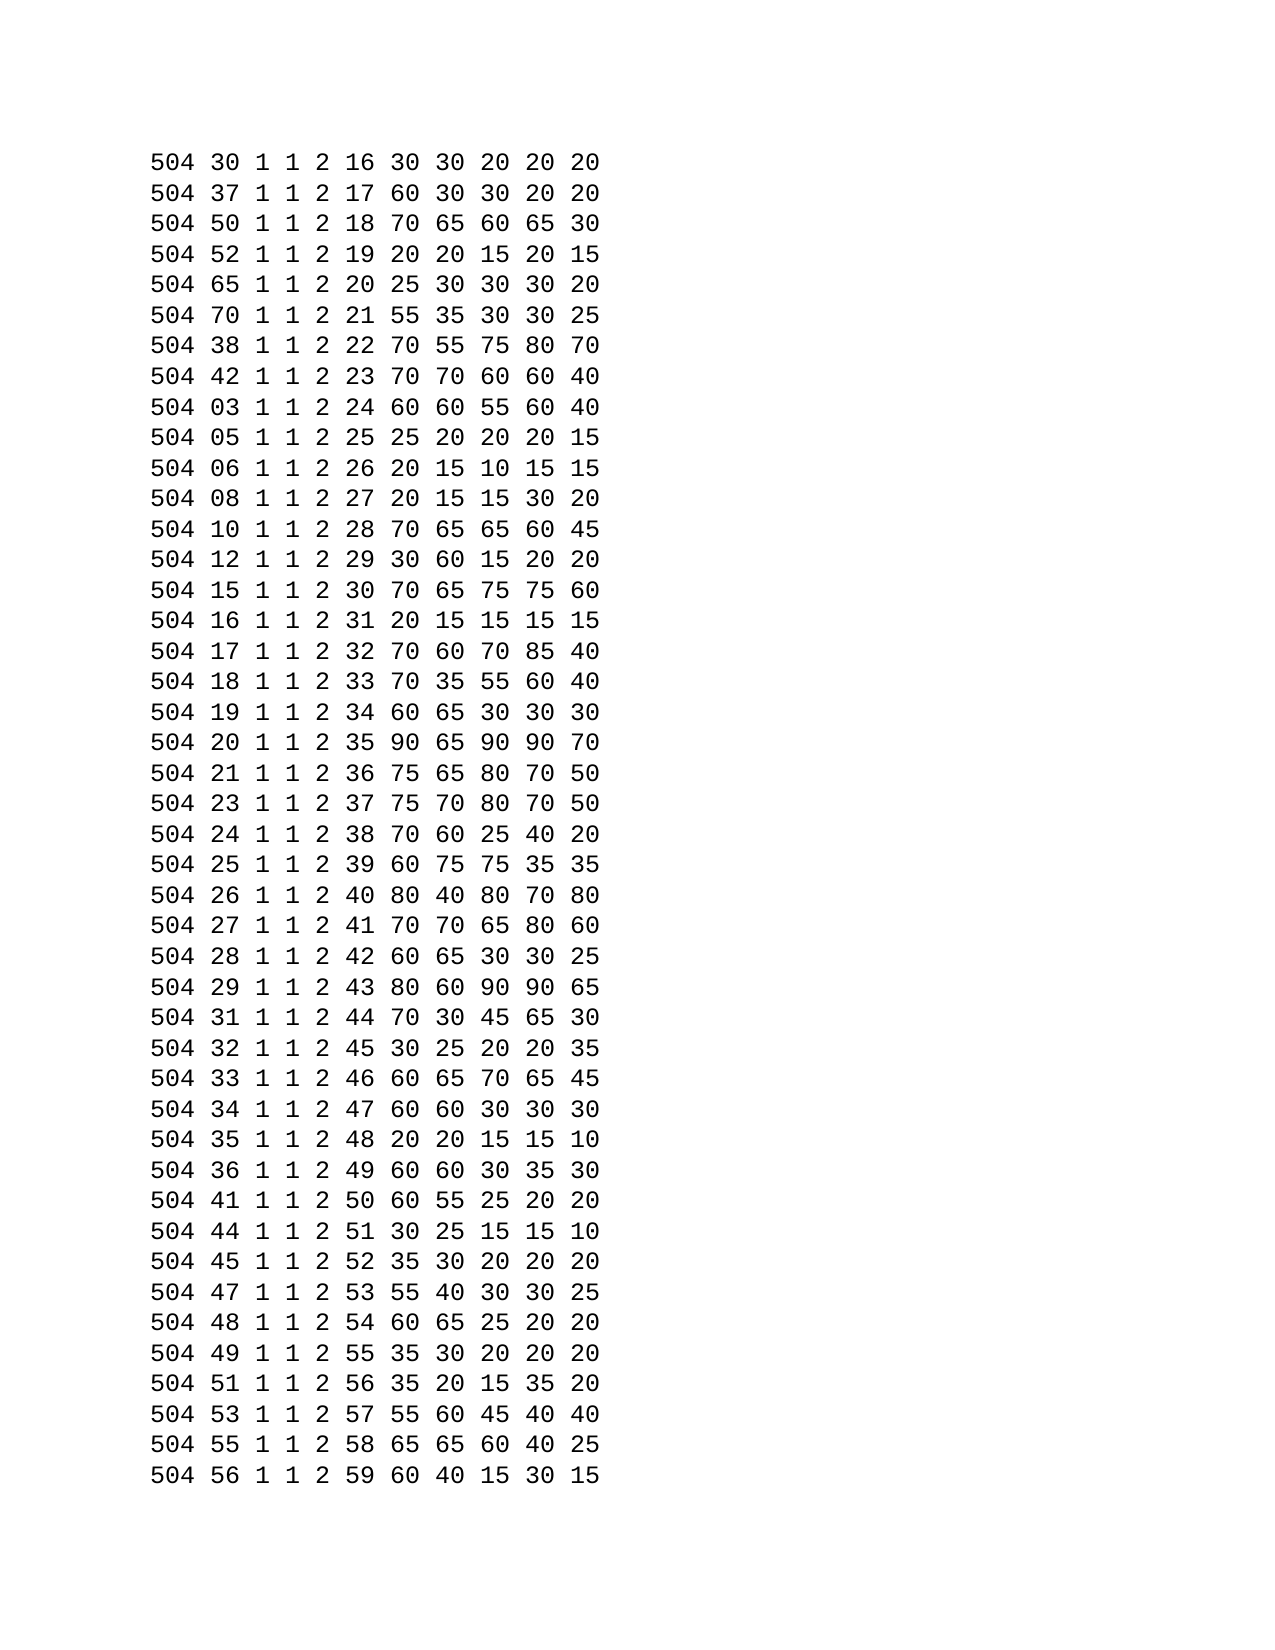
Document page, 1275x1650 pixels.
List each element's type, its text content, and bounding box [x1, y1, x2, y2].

text 504 18 1 1 2 33 70 35 55 60 40 [150, 669, 1125, 697]
text 504 44 1 1 2 51 30 25 15 15 10 [150, 1218, 1125, 1247]
text 504 21 1 1 2 36 75 65 80 70 50 [150, 760, 1125, 789]
text 504 65 1 1 2 20 25 30 30 30 20 [150, 272, 1125, 300]
text 504 03 1 1 2 24 60 60 55 60 40 [150, 394, 1125, 422]
text 504 49 1 1 2 55 35 30 20 20 20 [150, 1340, 1125, 1369]
text 504 31 1 1 2 44 70 30 45 65 30 [150, 1004, 1125, 1033]
text 504 12 1 1 2 29 30 60 15 20 20 [150, 547, 1125, 575]
text 504 55 1 1 2 58 65 65 60 40 25 [150, 1432, 1125, 1460]
text 504 33 1 1 2 46 60 65 70 65 45 [150, 1066, 1125, 1094]
text 504 29 1 1 2 43 80 60 90 90 65 [150, 974, 1125, 1002]
text 504 30 1 1 2 16 30 30 20 20 20 [150, 150, 1125, 178]
text 504 51 1 1 2 56 35 20 15 35 20 [150, 1371, 1125, 1399]
text 504 35 1 1 2 48 20 20 15 15 10 [150, 1127, 1125, 1155]
text 504 10 1 1 2 28 70 65 65 60 45 [150, 516, 1125, 544]
text 504 05 1 1 2 25 25 20 20 20 15 [150, 425, 1125, 453]
text 504 42 1 1 2 23 70 70 60 60 40 [150, 364, 1125, 392]
text 504 25 1 1 2 39 60 75 75 35 35 [150, 852, 1125, 880]
text 504 53 1 1 2 57 55 60 45 40 40 [150, 1401, 1125, 1430]
text 504 20 1 1 2 35 90 65 90 90 70 [150, 730, 1125, 758]
text 504 45 1 1 2 52 35 30 20 20 20 [150, 1249, 1125, 1277]
text 504 15 1 1 2 30 70 65 75 75 60 [150, 577, 1125, 606]
text 504 28 1 1 2 42 60 65 30 30 25 [150, 943, 1125, 972]
text 504 70 1 1 2 21 55 35 30 30 25 [150, 303, 1125, 331]
text 504 26 1 1 2 40 80 40 80 70 80 [150, 882, 1125, 911]
text 504 48 1 1 2 54 60 65 25 20 20 [150, 1310, 1125, 1338]
text 504 06 1 1 2 26 20 15 10 15 15 [150, 455, 1125, 483]
text 504 32 1 1 2 45 30 25 20 20 35 [150, 1035, 1125, 1063]
text 504 08 1 1 2 27 20 15 15 30 20 [150, 486, 1125, 514]
text 504 47 1 1 2 53 55 40 30 30 25 [150, 1279, 1125, 1308]
text 504 17 1 1 2 32 70 60 70 85 40 [150, 638, 1125, 667]
text 504 19 1 1 2 34 60 65 30 30 30 [150, 699, 1125, 728]
text 504 24 1 1 2 38 70 60 25 40 20 [150, 821, 1125, 850]
text 504 16 1 1 2 31 20 15 15 15 15 [150, 608, 1125, 636]
text 504 52 1 1 2 19 20 20 15 20 15 [150, 242, 1125, 270]
text 504 36 1 1 2 49 60 60 30 35 30 [150, 1157, 1125, 1186]
text 504 27 1 1 2 41 70 70 65 80 60 [150, 913, 1125, 941]
text 504 34 1 1 2 47 60 60 30 30 30 [150, 1096, 1125, 1124]
text 504 38 1 1 2 22 70 55 75 80 70 [150, 333, 1125, 361]
text 504 37 1 1 2 17 60 30 30 20 20 [150, 181, 1125, 209]
text 504 23 1 1 2 37 75 70 80 70 50 [150, 791, 1125, 819]
text 504 50 1 1 2 18 70 65 60 65 30 [150, 211, 1125, 239]
text 504 56 1 1 2 59 60 40 15 30 15 [150, 1462, 1125, 1491]
text 504 41 1 1 2 50 60 55 25 20 20 [150, 1188, 1125, 1216]
